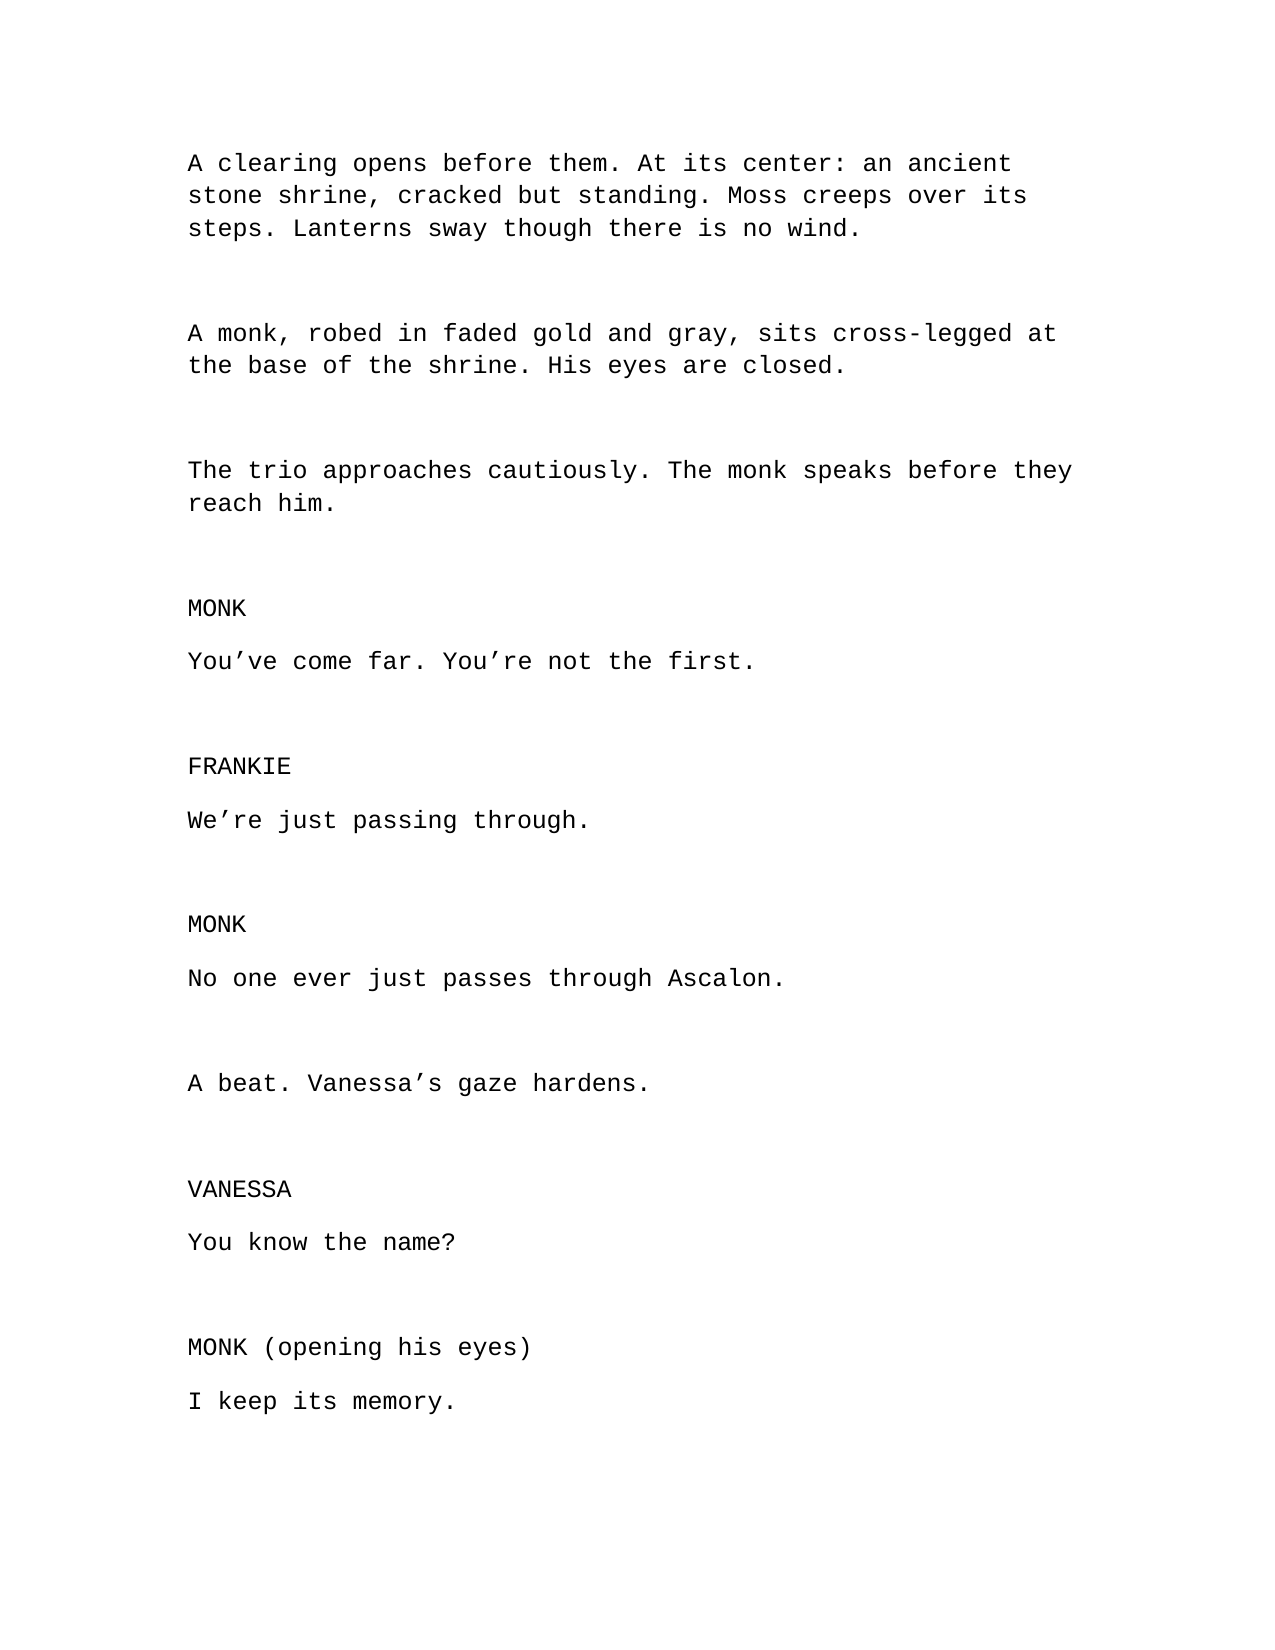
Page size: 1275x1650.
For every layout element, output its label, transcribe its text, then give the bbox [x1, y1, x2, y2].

text MONK (opening his eyes) I keep its memory. [187, 1334, 542, 1417]
text A clearing opens before them. At its center: an ancient stone shrine, cracked but standing. Moss creeps over its steps. Lanterns sway though there is no wind. [187, 151, 1065, 244]
subtitle MONK [187, 912, 1087, 940]
text You’ve come far. You’re not the first. [187, 648, 1087, 677]
text A beat. Vanessa’s gaze hardens. [187, 1071, 1087, 1099]
text No one ever just passes through Ascalon. [187, 966, 1087, 994]
subtitle FRANKIE [187, 753, 1087, 782]
subtitle VANESSA [187, 1176, 1087, 1204]
text You know the name? [187, 1229, 1087, 1258]
subtitle MONK [187, 595, 1087, 623]
text We’re just passing through. [187, 807, 1087, 836]
text The trio approaches cautiously. The monk speaks before they reach him. [187, 458, 1087, 518]
text A monk, robed in faded gold and gray, sits cross-legged at the base of the shrine. His eyes are closed. [187, 321, 1087, 381]
